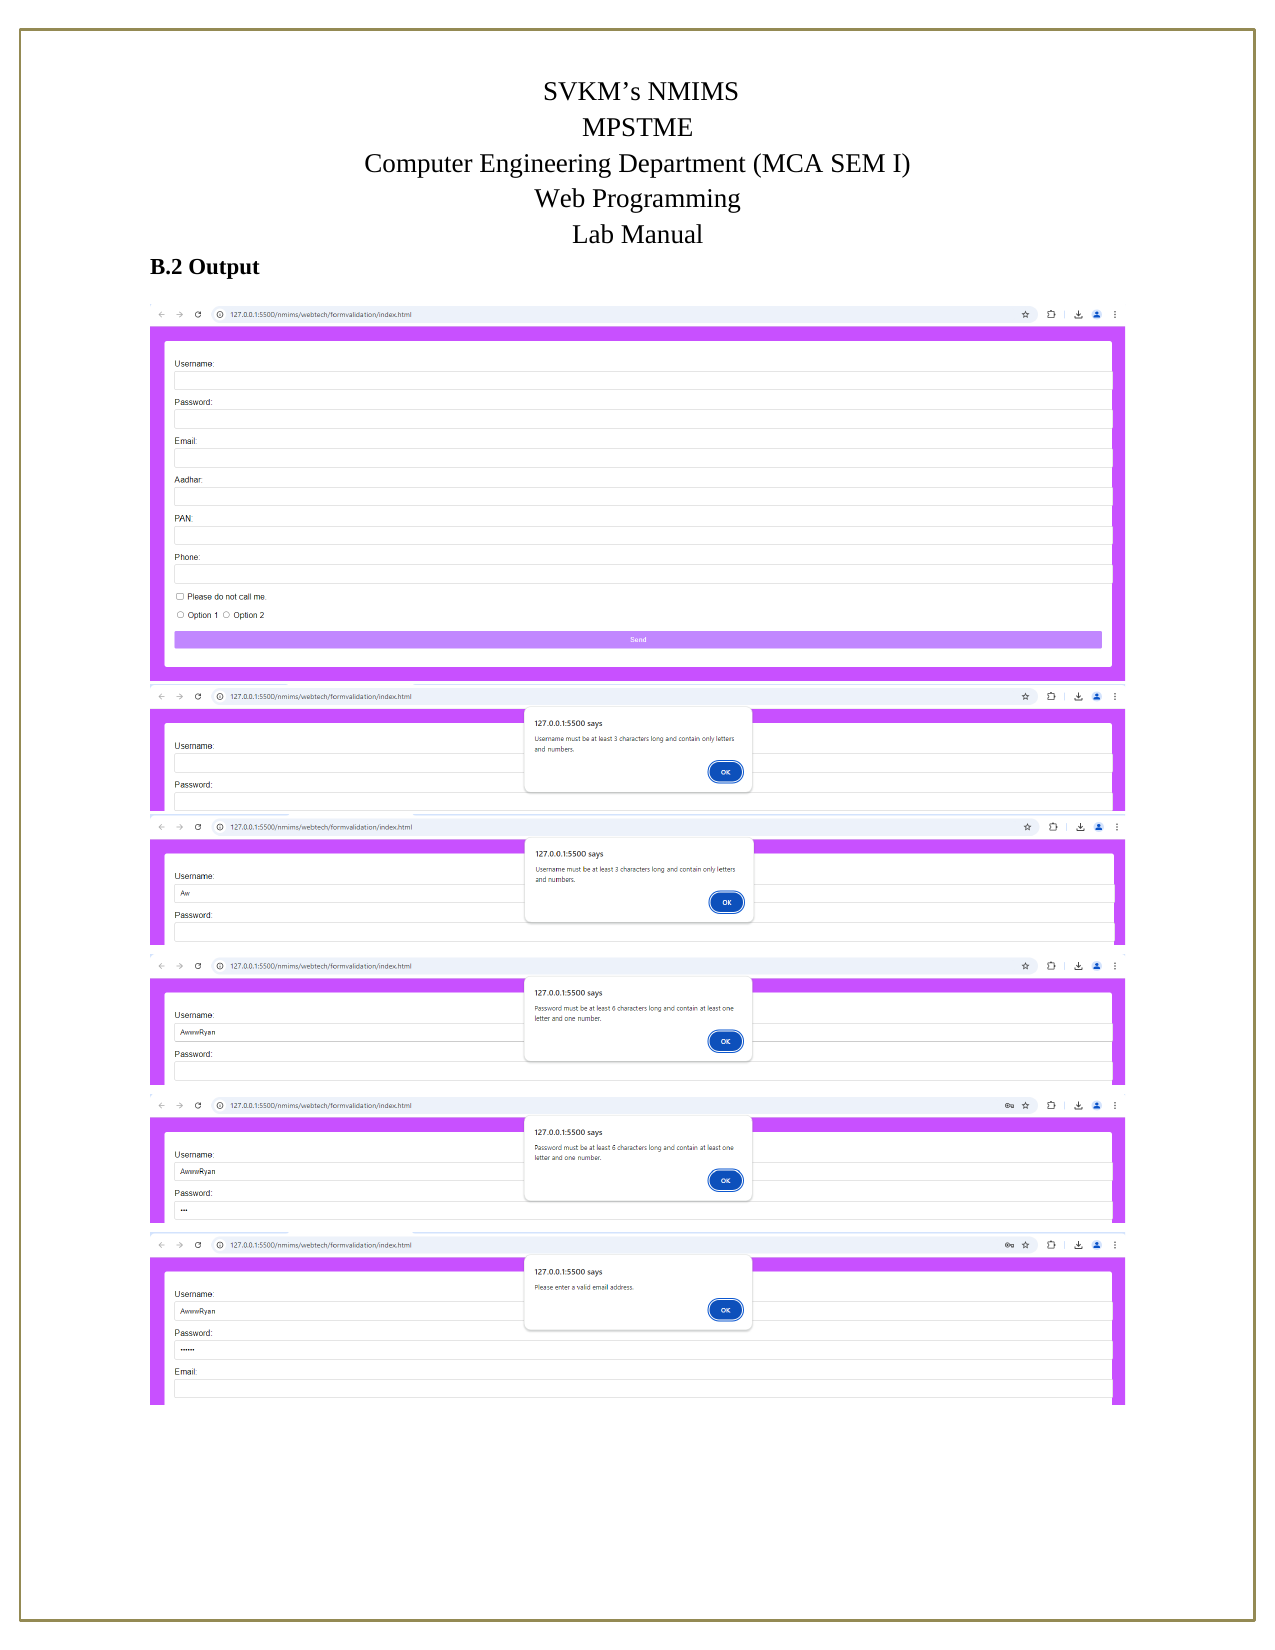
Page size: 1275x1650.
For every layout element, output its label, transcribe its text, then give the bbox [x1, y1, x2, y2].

picture [150, 304, 1125, 681]
text B.2 Output [150, 253, 1125, 280]
picture [150, 684, 1125, 811]
picture [150, 1232, 1125, 1405]
picture [150, 954, 1125, 1085]
picture [150, 1094, 1125, 1223]
picture [150, 814, 1125, 945]
